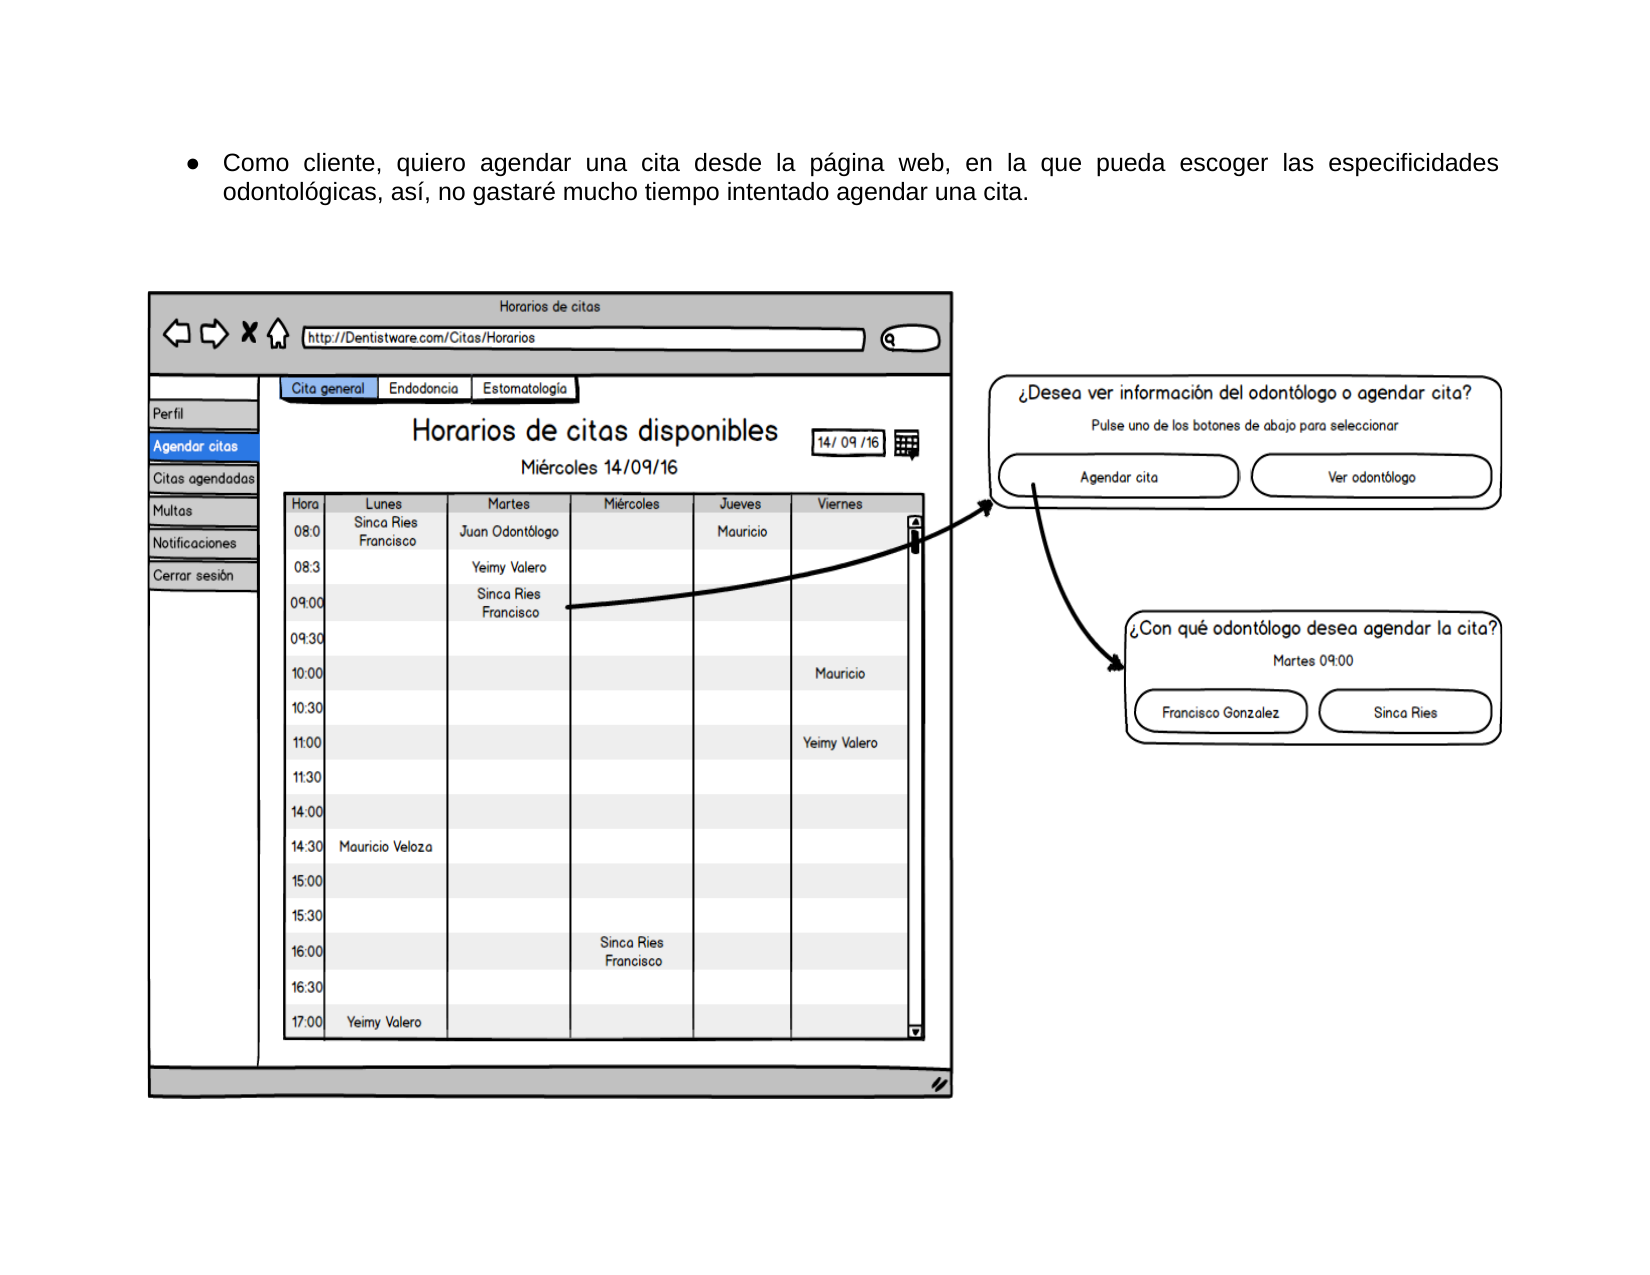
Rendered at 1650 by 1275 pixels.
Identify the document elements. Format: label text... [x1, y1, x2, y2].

list Como cliente, quiero agendar una cita desde la página web, en la que pueda escoger las especificidades odontológicas, así, no gastaré mucho tiempo intentado agendar una cita. [185, 148, 1502, 205]
picture [147, 291, 1503, 1099]
